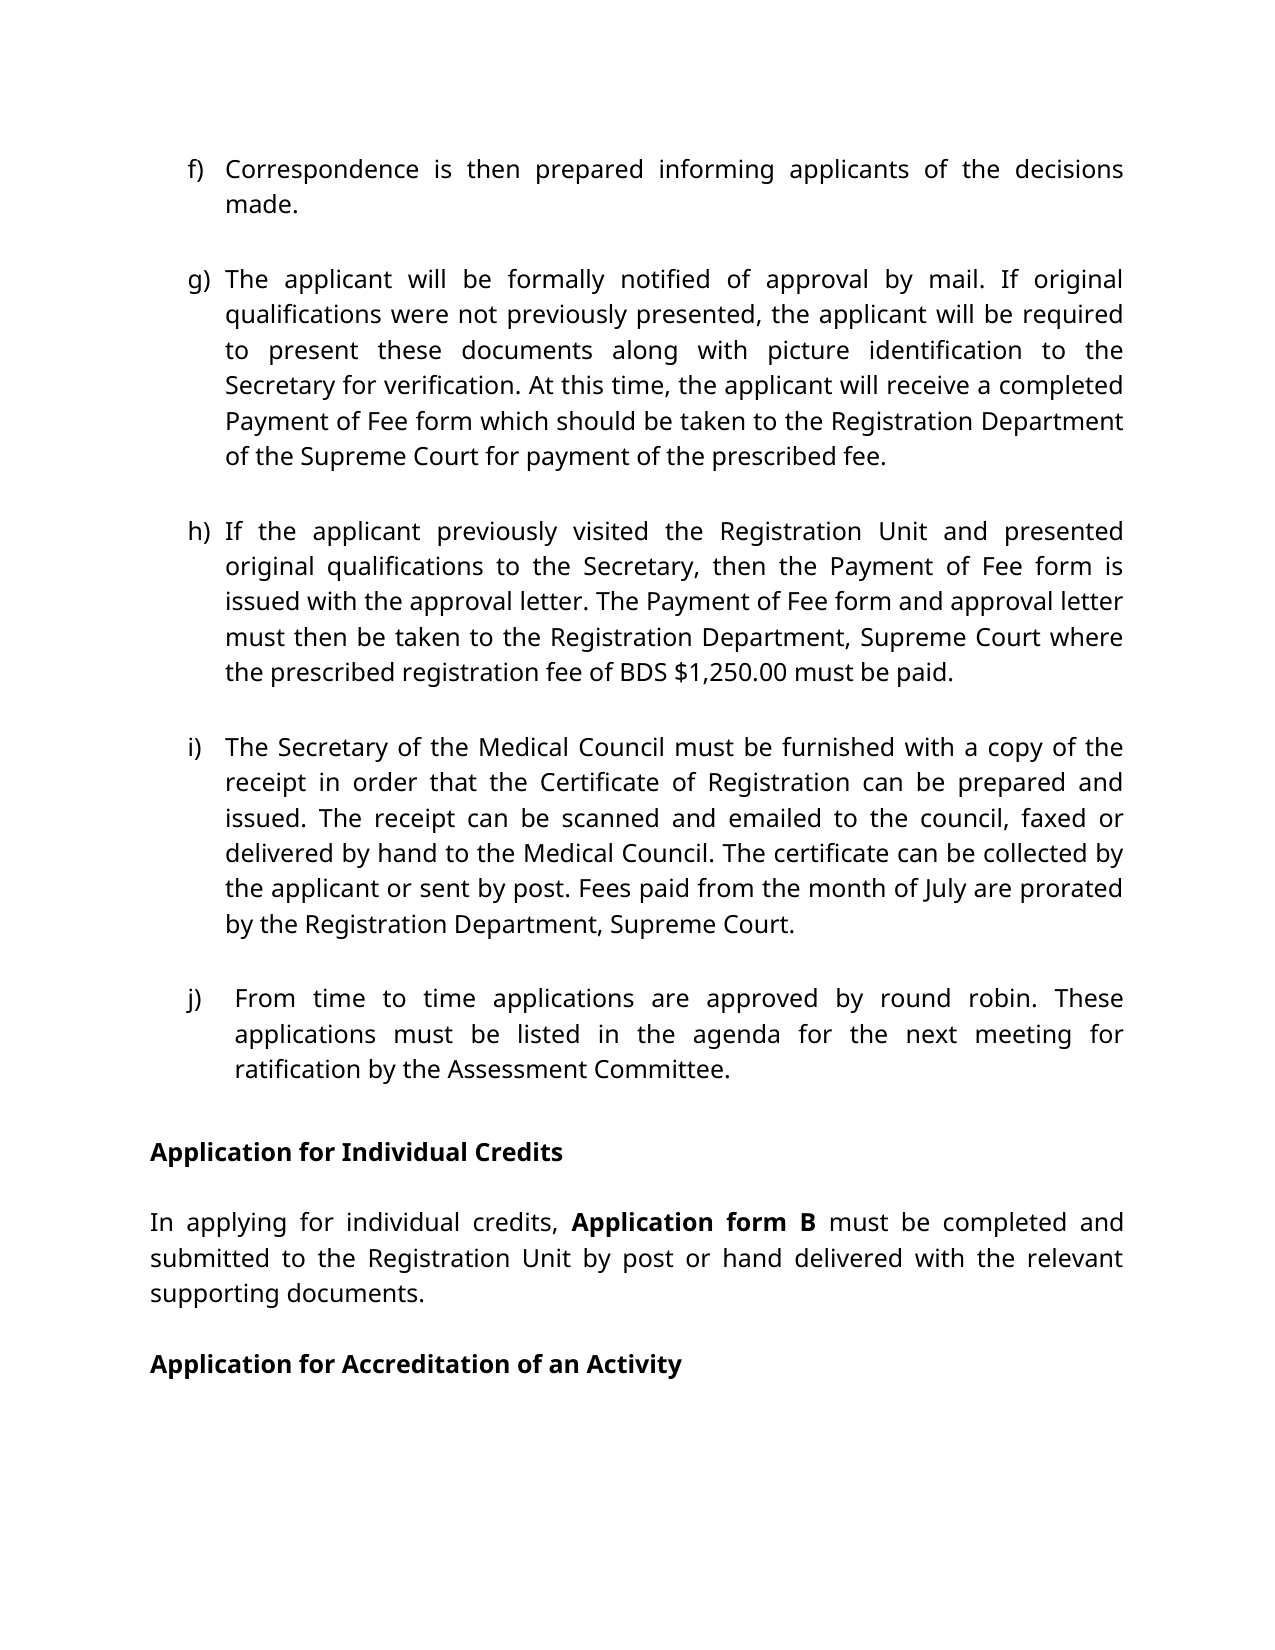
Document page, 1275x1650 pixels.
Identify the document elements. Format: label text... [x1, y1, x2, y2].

list From time to time applications are approved by round robin. These applications must be listed in the agenda for the next meeting for ratification by the Assessment Committee. [187, 979, 1125, 1086]
list The applicant will be formally notified of approval by mail. If original qualifications were not previously presented, the applicant will be required to present these documents along with picture identification to the Secretary for verification. At this time, the applicant will receive a completed Payment of Fee form which should be taken to the Registration Department of the Supreme Court for payment of the prescribed fee. [187, 260, 1125, 472]
list The Secretary of the Medical Council must be furnished with a copy of the receipt in order that the Certificate of Registration can be prepared and issued. The receipt can be scanned and emailed to the council, faxed or delivered by hand to the Medical Council. The certificate can be collected by the applicant or sent by post. Fees paid from the month of July are prorated by the Registration Department, Supreme Court. [187, 728, 1125, 940]
list Correspondence is then prepared informing applicants of the decisions made. [187, 150, 1125, 221]
text Application for Individual Credits [150, 1133, 1125, 1168]
text In applying for individual credits, Application form B must be completed and submitted to the Registration Unit by post or hand delivered with the relevant supporting documents. [150, 1203, 1125, 1310]
text Application for Accreditation of an Activity [150, 1345, 1125, 1381]
list If the applicant previously visited the Registration Unit and presented original qualifications to the Secretary, then the Payment of Fee form is issued with the approval letter. The Payment of Fee form and approval letter must then be taken to the Registration Department, Supreme Court where the prescribed registration fee of BDS $1,250.00 must be paid. [187, 512, 1125, 689]
